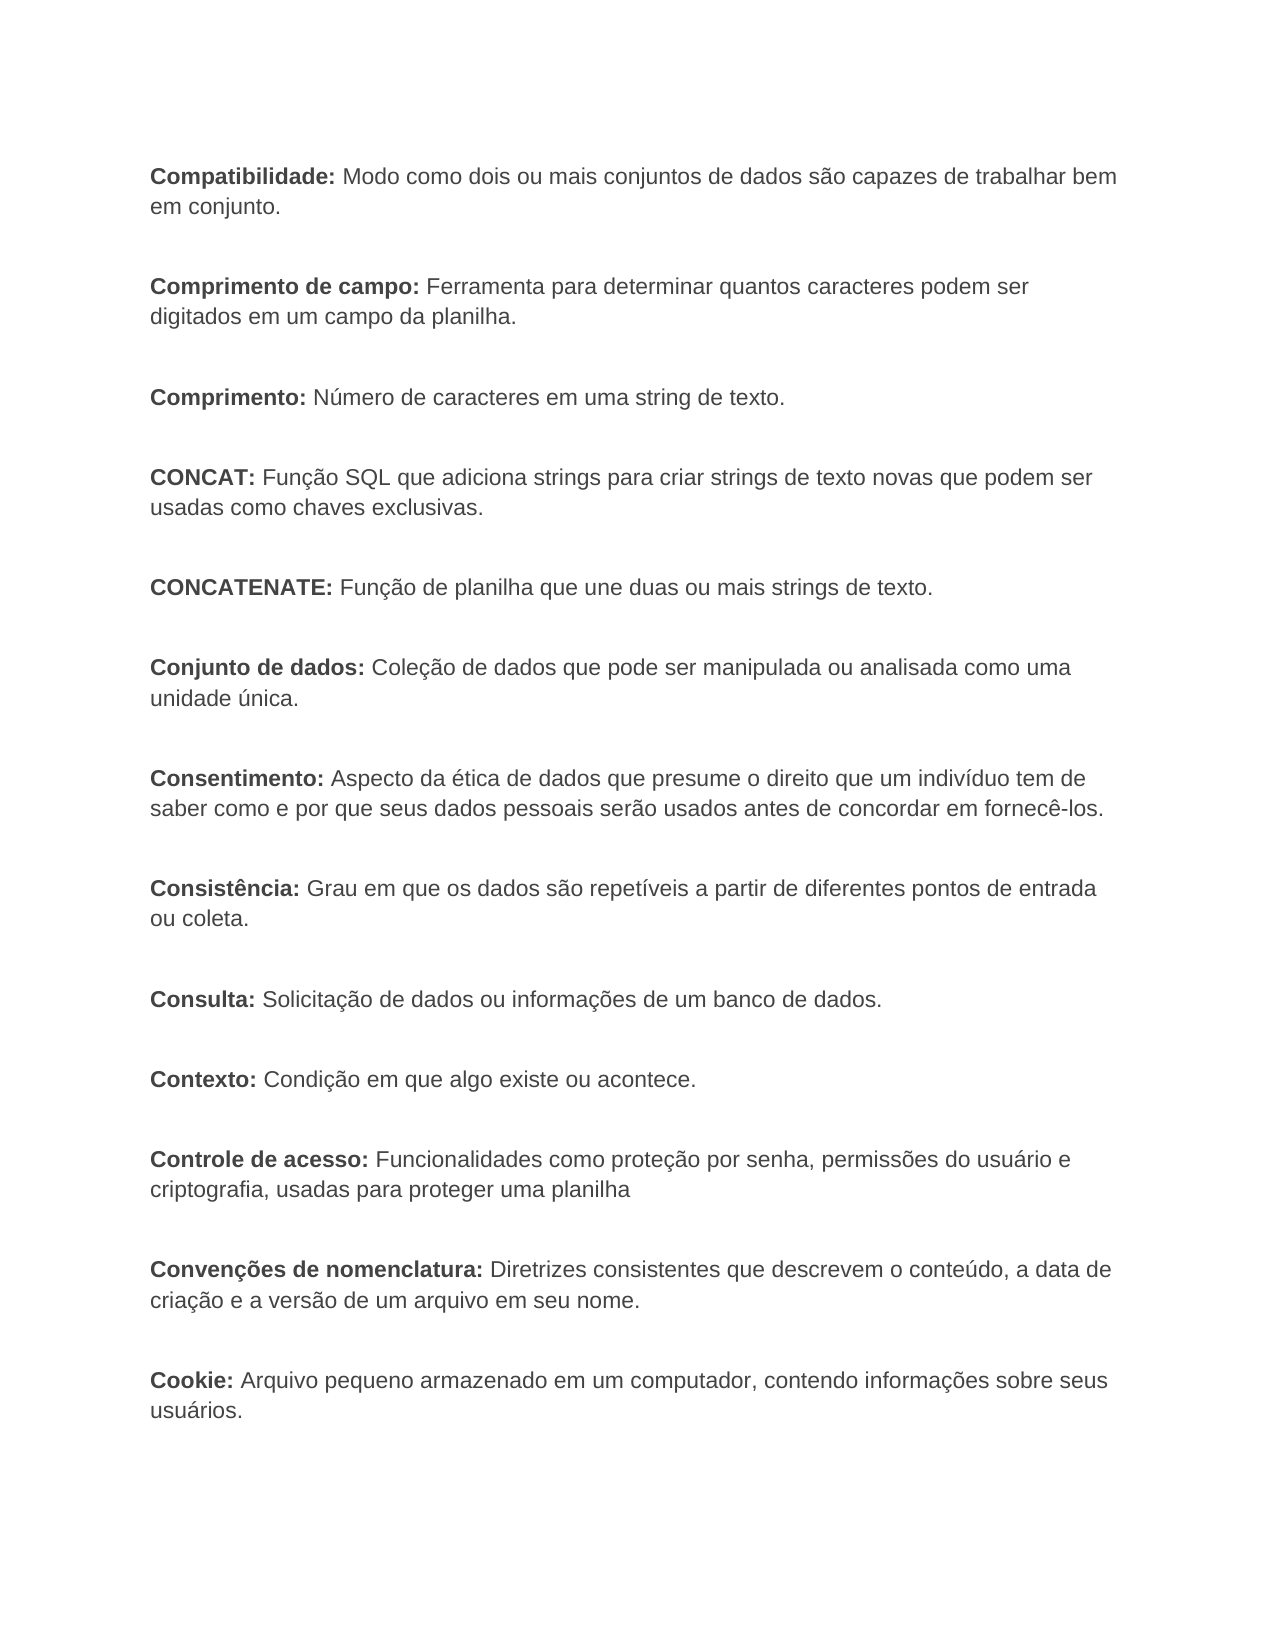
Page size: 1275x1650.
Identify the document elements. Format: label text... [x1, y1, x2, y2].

text Convenções de nomenclatura: Diretrizes consistentes que descrevem o conteúdo, a data de criação e a versão de um arquivo em seu nome. [150, 1256, 1125, 1313]
text Conjunto de dados: Coleção de dados que pode ser manipulada ou analisada como uma unidade única. [150, 654, 1125, 711]
text Consentimento: Aspecto da ética de dados que presume o direito que um indivíduo tem de saber como e por que seus dados pessoais serão usados antes de concordar em fornecê-los. [150, 765, 1125, 821]
text Consulta: Solicitação de dados ou informações de um banco de dados. [150, 986, 1125, 1012]
text Comprimento de campo: Ferramenta para determinar quantos caracteres podem ser digitados em um campo da planilha. [150, 273, 1125, 330]
text CONCATENATE: Função de planilha que une duas ou mais strings de texto. [150, 574, 1125, 601]
text Controle de acesso: Funcionalidades como proteção por senha, permissões do usuário e criptografia, usadas para proteger uma planilha [150, 1146, 1125, 1203]
text Consistência: Grau em que os dados são repetíveis a partir de diferentes pontos de entrada ou coleta. [150, 875, 1125, 932]
text CONCAT: Função SQL que adiciona strings para criar strings de texto novas que podem ser usadas como chaves exclusivas. [150, 464, 1125, 520]
text Contexto: Condição em que algo existe ou acontece. [150, 1066, 1125, 1092]
text Comprimento: Número de caracteres em uma string de texto. [150, 383, 1125, 410]
text Compatibilidade: Modo como dois ou mais conjuntos de dados são capazes de trabalhar bem em conjunto. [150, 163, 1125, 219]
text Cookie: Arquivo pequeno armazenado em um computador, contendo informações sobre seus usuários. [150, 1367, 1125, 1423]
